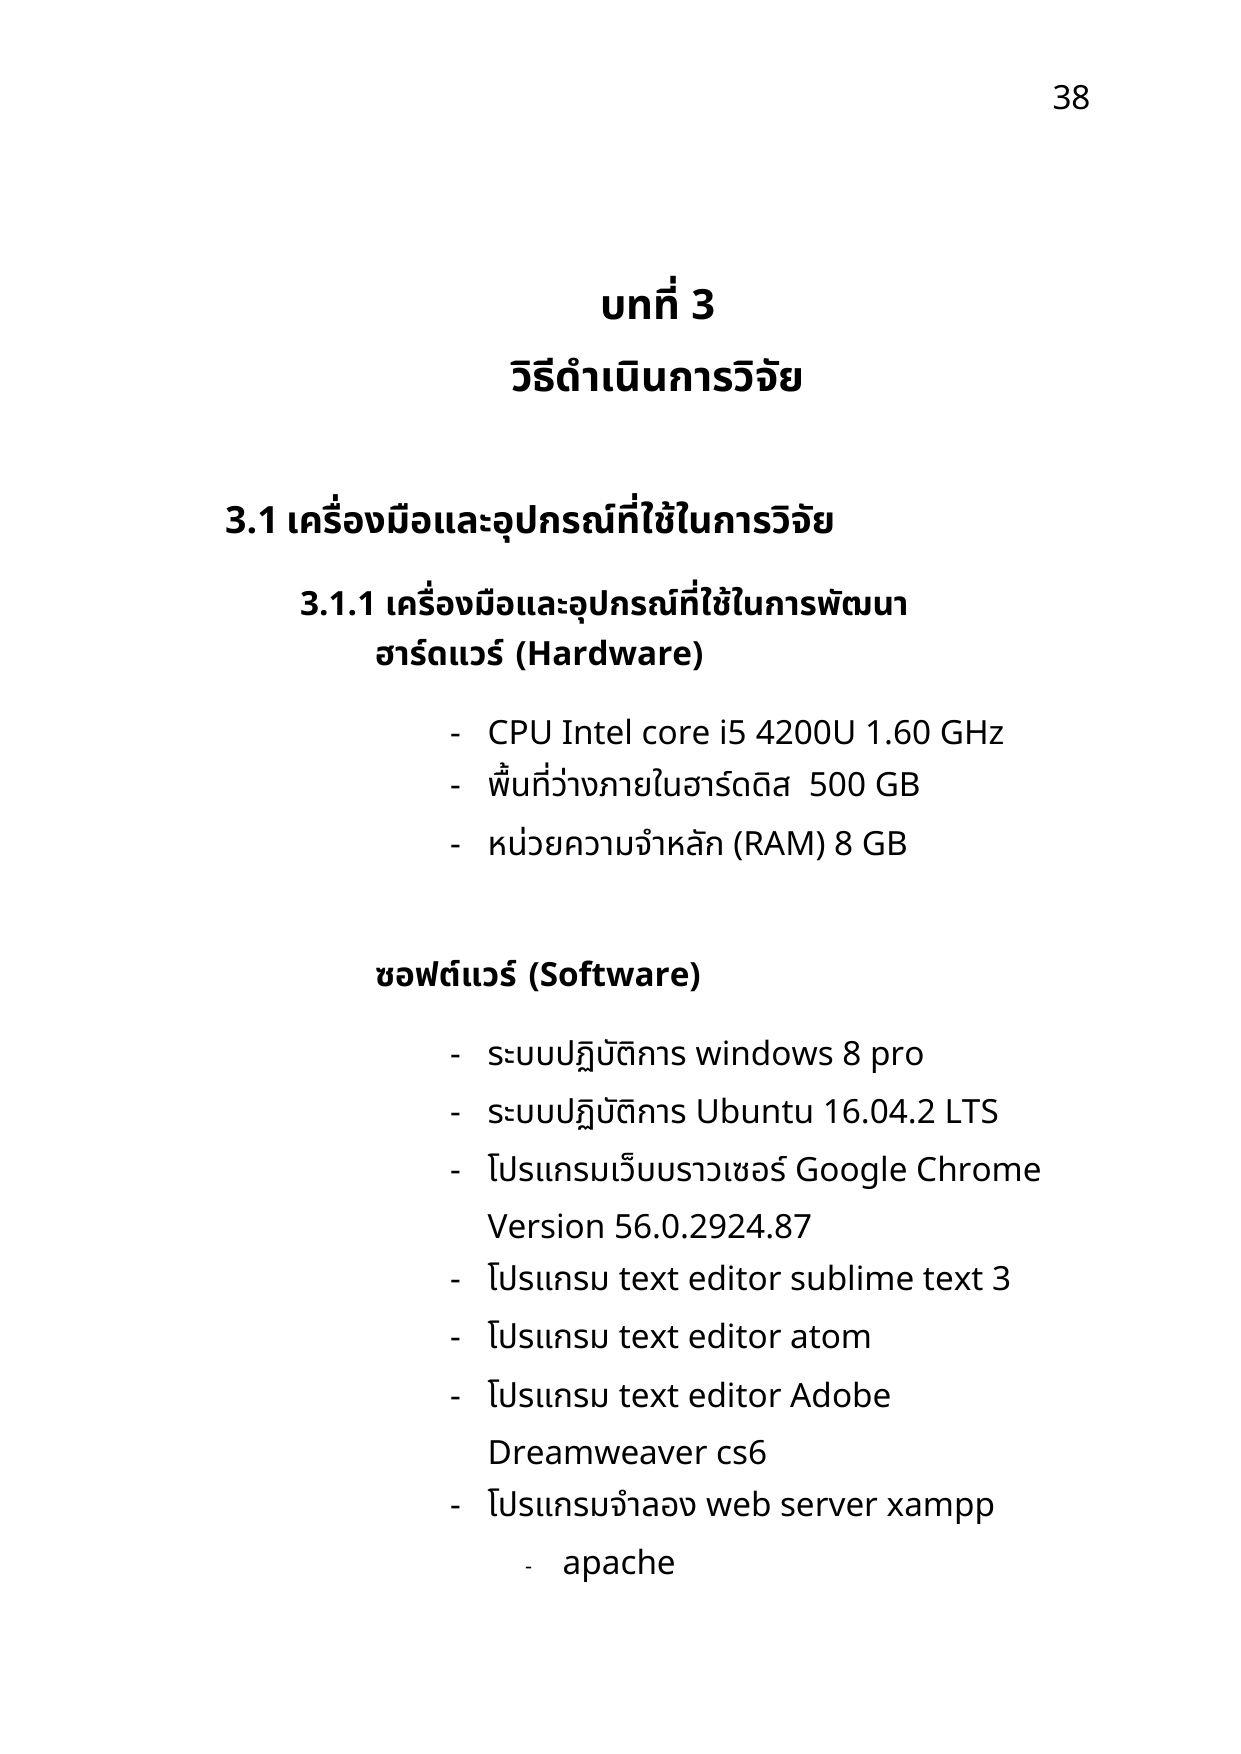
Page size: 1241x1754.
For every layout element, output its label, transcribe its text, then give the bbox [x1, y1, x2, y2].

subtitle 3.1.1 เครื่องมือและอุปกรณ์ที่ใช้ในการพัฒนา [225, 579, 1090, 630]
text ซอฟต์แวร์ (Software) [225, 950, 1090, 1001]
list พื้นที่ว่างภายในฮาร์ดดิส 500 GB [450, 761, 1090, 812]
list โปรแกรม text editor sublime text 3 [450, 1255, 1090, 1306]
text ฮาร์ดแวร์ (Hardware) [300, 630, 1090, 681]
subtitle บทที่ 3 วิธีดำเนินการวิจัย [225, 275, 1090, 411]
list โปรแกรมเว็บบราวเซอร์ Google Chrome Version 56.0.2924.87 [450, 1146, 1090, 1248]
list โปรแกรม text editor atom [450, 1313, 1090, 1364]
list CPU Intel core i5 4200U 1.60 GHz [450, 709, 1090, 754]
subtitle 3.1 เครื่องมือและอุปกรณ์ที่ใช้ในการวิจัย [225, 493, 1090, 550]
list หน่วยความจำหลัก (RAM) 8 GB [450, 819, 1090, 870]
list โปรแกรม text editor Adobe Dreamweaver cs6 [450, 1371, 1090, 1474]
list โปรแกรมจำลอง web server xampp [450, 1481, 1090, 1532]
list apache [525, 1539, 1090, 1584]
list ระบบปฏิบัติการ Ubuntu 16.04.2 LTS [450, 1087, 1090, 1138]
list ระบบปฏิบัติการ windows 8 pro [450, 1029, 1090, 1080]
